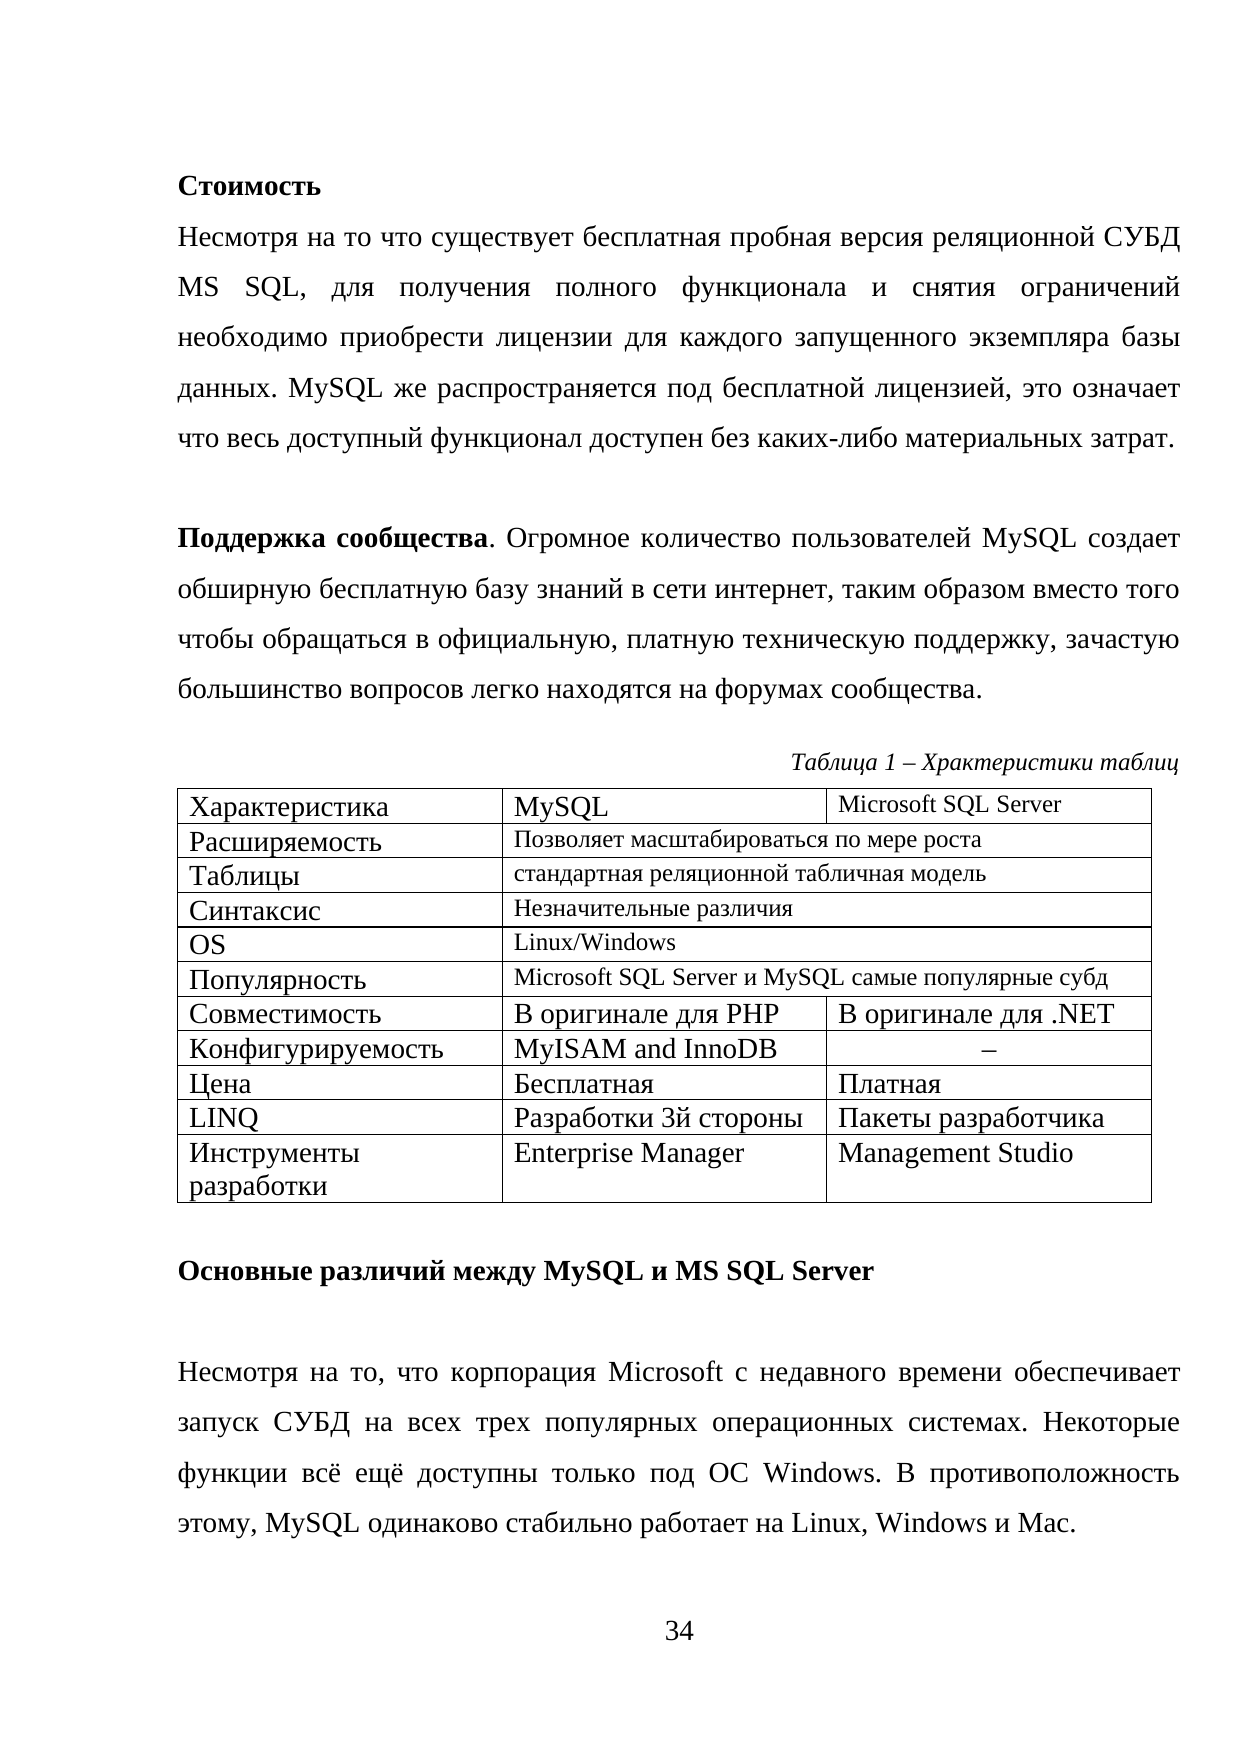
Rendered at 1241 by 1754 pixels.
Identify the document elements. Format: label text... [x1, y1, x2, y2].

text Несмотря на то, что корпорация Microsoft с недавного времени обеспечивает запуск СУБД на всех трех популярных операционных системах. Некоторые функции всё ещё доступны только под ОС Windows. В противоположность этому, MySQL одинаково стабильно работает на Linux, Windows и Mac. [177, 1354, 1181, 1538]
table_cell Незначительные различия [503, 893, 1151, 926]
table_cell стандартная реляционной табличная модель [503, 858, 1151, 892]
table_cell MyISAM and InnoDB [503, 1031, 826, 1065]
table_cell Бесплатная [503, 1066, 826, 1099]
table_cell В оригинале для .NET [827, 997, 1151, 1030]
text Поддержка сообщества. Огромное количество пользователей MySQL создает обширную бесплатную базу знаний в сети интернет, таким образом вместо того чтобы обращаться в официальную, платную техническую поддержку, зачастую большинство вопросов легко находятся на форумах сообщества. [177, 521, 1181, 705]
table_cell Management Studio [827, 1135, 1151, 1202]
table_header Microsoft SQL Server [827, 789, 1151, 823]
table_cell Платная [827, 1066, 1151, 1099]
text Несмотря на то что существует бесплатная пробная версия реляционной СУБД MS SQL, для получения полного функционала и снятия ограничений необходимо приобрести лицензии для каждого запущенного экземпляра базы данных. MySQL же распространяется под бесплатной лицензией, это означает что весь доступный функционал доступен без каких-либо материальных затрат. [177, 219, 1181, 453]
table_cell Разработки 3й стороны [503, 1100, 826, 1134]
table_cell Microsoft SQL Server и MySQL самые популярные субд [503, 962, 1151, 996]
table_cell – [827, 1031, 1151, 1065]
table_cell Совместимость [178, 997, 502, 1030]
table_cell В оригинале для PHP [503, 997, 826, 1030]
text Основные различий между MySQL и MS SQL Server [177, 1253, 1181, 1287]
table_cell Инструменты разработки [178, 1135, 502, 1202]
table_cell Пакеты разработчика [827, 1100, 1151, 1134]
table_header Характеристика [178, 789, 502, 823]
table_cell LINQ [178, 1100, 502, 1134]
table_cell Цена [178, 1066, 502, 1099]
table_cell Enterprise Manager [503, 1135, 826, 1202]
table_cell Позволяет масштабироваться по мере роста [503, 824, 1151, 857]
text Стоимость [177, 168, 1181, 202]
table_cell Конфигурируемость [178, 1031, 502, 1065]
table_cell Linux/Windows [503, 928, 1151, 961]
text Таблица 1 – Храктеристики таблиц [177, 747, 1181, 776]
table_cell Синтаксис [178, 893, 502, 926]
table_cell Таблицы [178, 858, 502, 892]
table_cell Популярность [178, 962, 502, 996]
table_cell Расширяемость [178, 824, 502, 857]
table_cell OS [178, 928, 502, 961]
table_header MySQL [503, 789, 826, 823]
